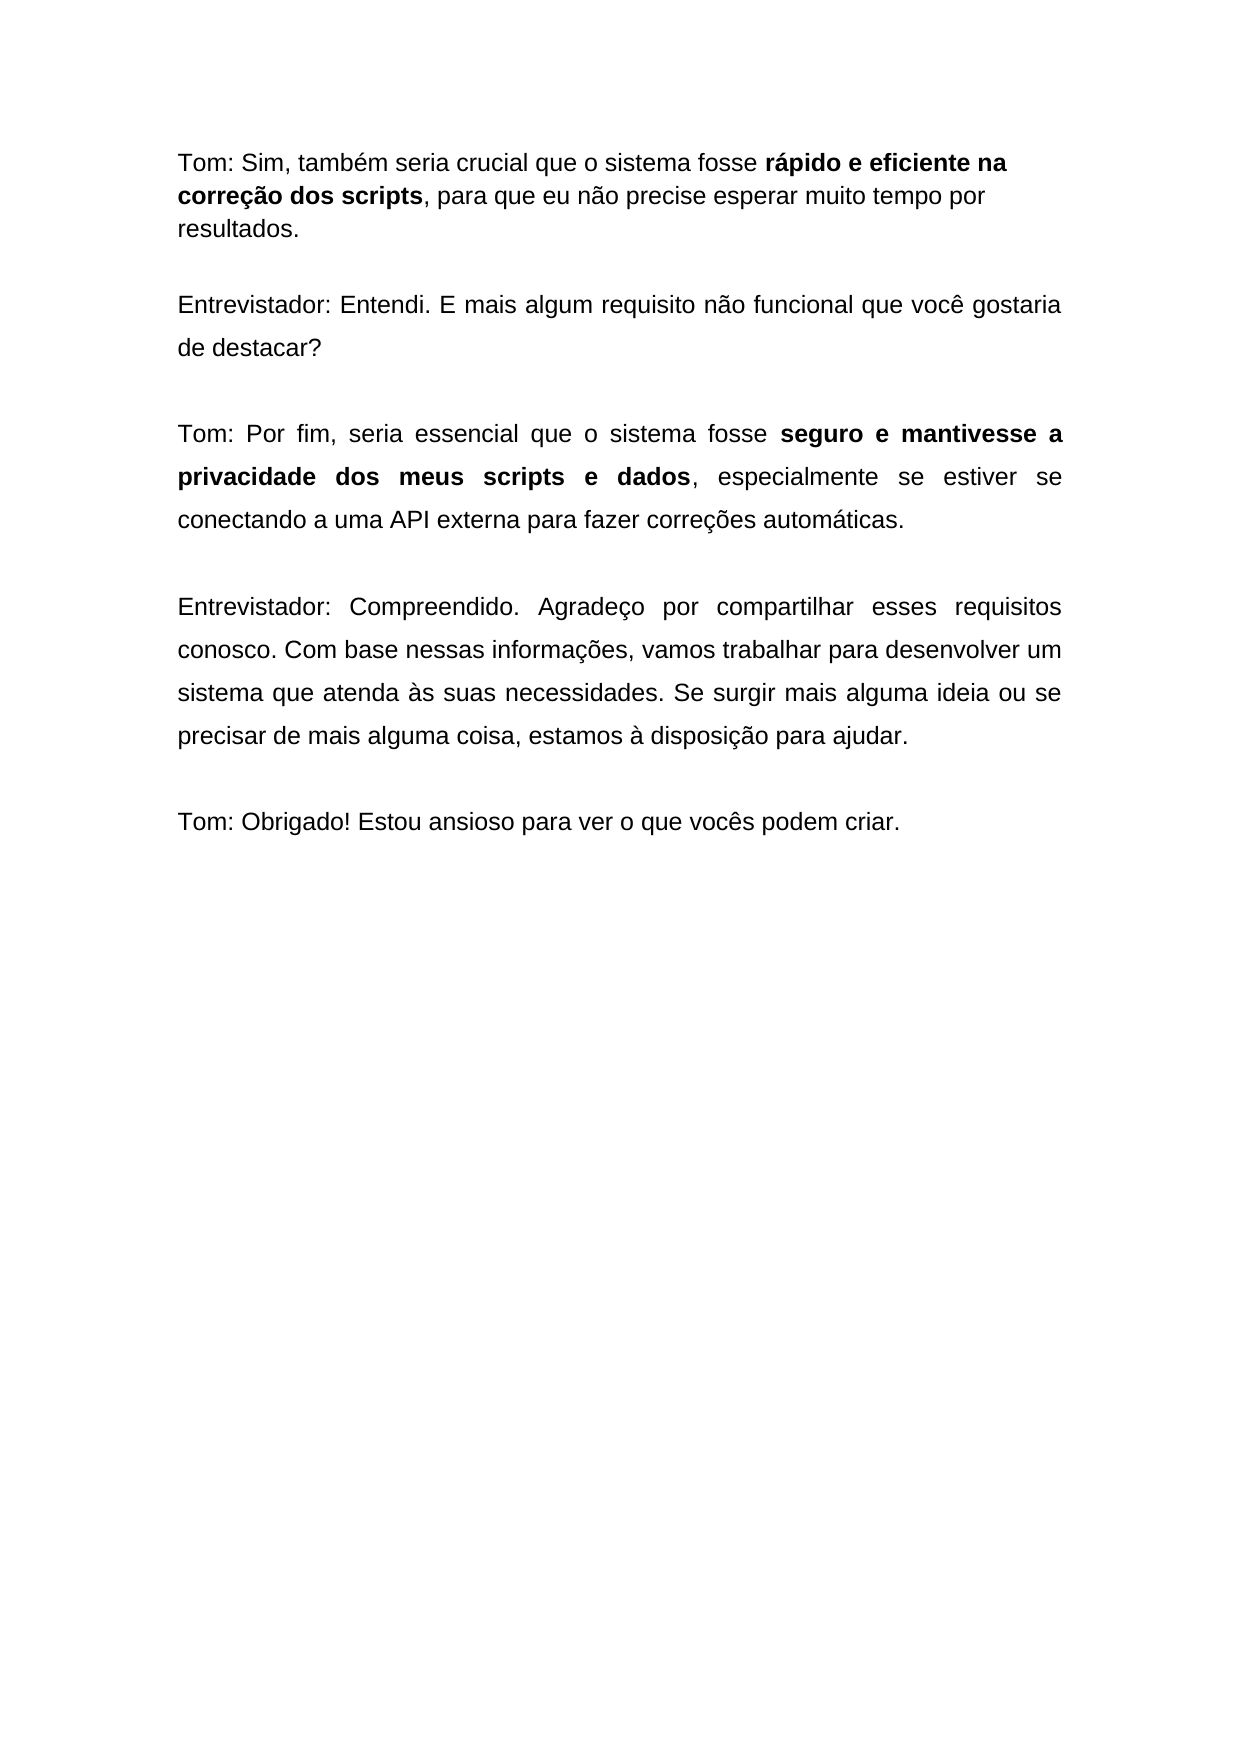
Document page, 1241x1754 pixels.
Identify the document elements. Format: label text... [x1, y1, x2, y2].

text Entrevistador: Compreendido. Agradeço por compartilhar esses requisitos conosco. Com base nessas informações, vamos trabalhar para desenvolver um sistema que atenda às suas necessidades. Se surgir mais alguma ideia ou se precisar de mais alguma coisa, estamos à disposição para ajudar. [177, 592, 1063, 750]
text Tom: Por fim, seria essencial que o sistema fosse seguro e mantivesse a privacidade dos meus scripts e dados, especialmente se estiver se conectando a uma API externa para fazer correções automáticas. [177, 419, 1063, 534]
text Tom: Sim, também seria crucial que o sistema fosse rápido e eficiente na correção dos scripts, para que eu não precise esperar muito tempo por resultados. [177, 148, 1063, 242]
text Entrevistador: Entendi. E mais algum requisito não funcional que você gostaria de destacar? [177, 290, 1063, 362]
text Tom: Obrigado! Estou ansioso para ver o que vocês podem criar. [177, 807, 1063, 836]
